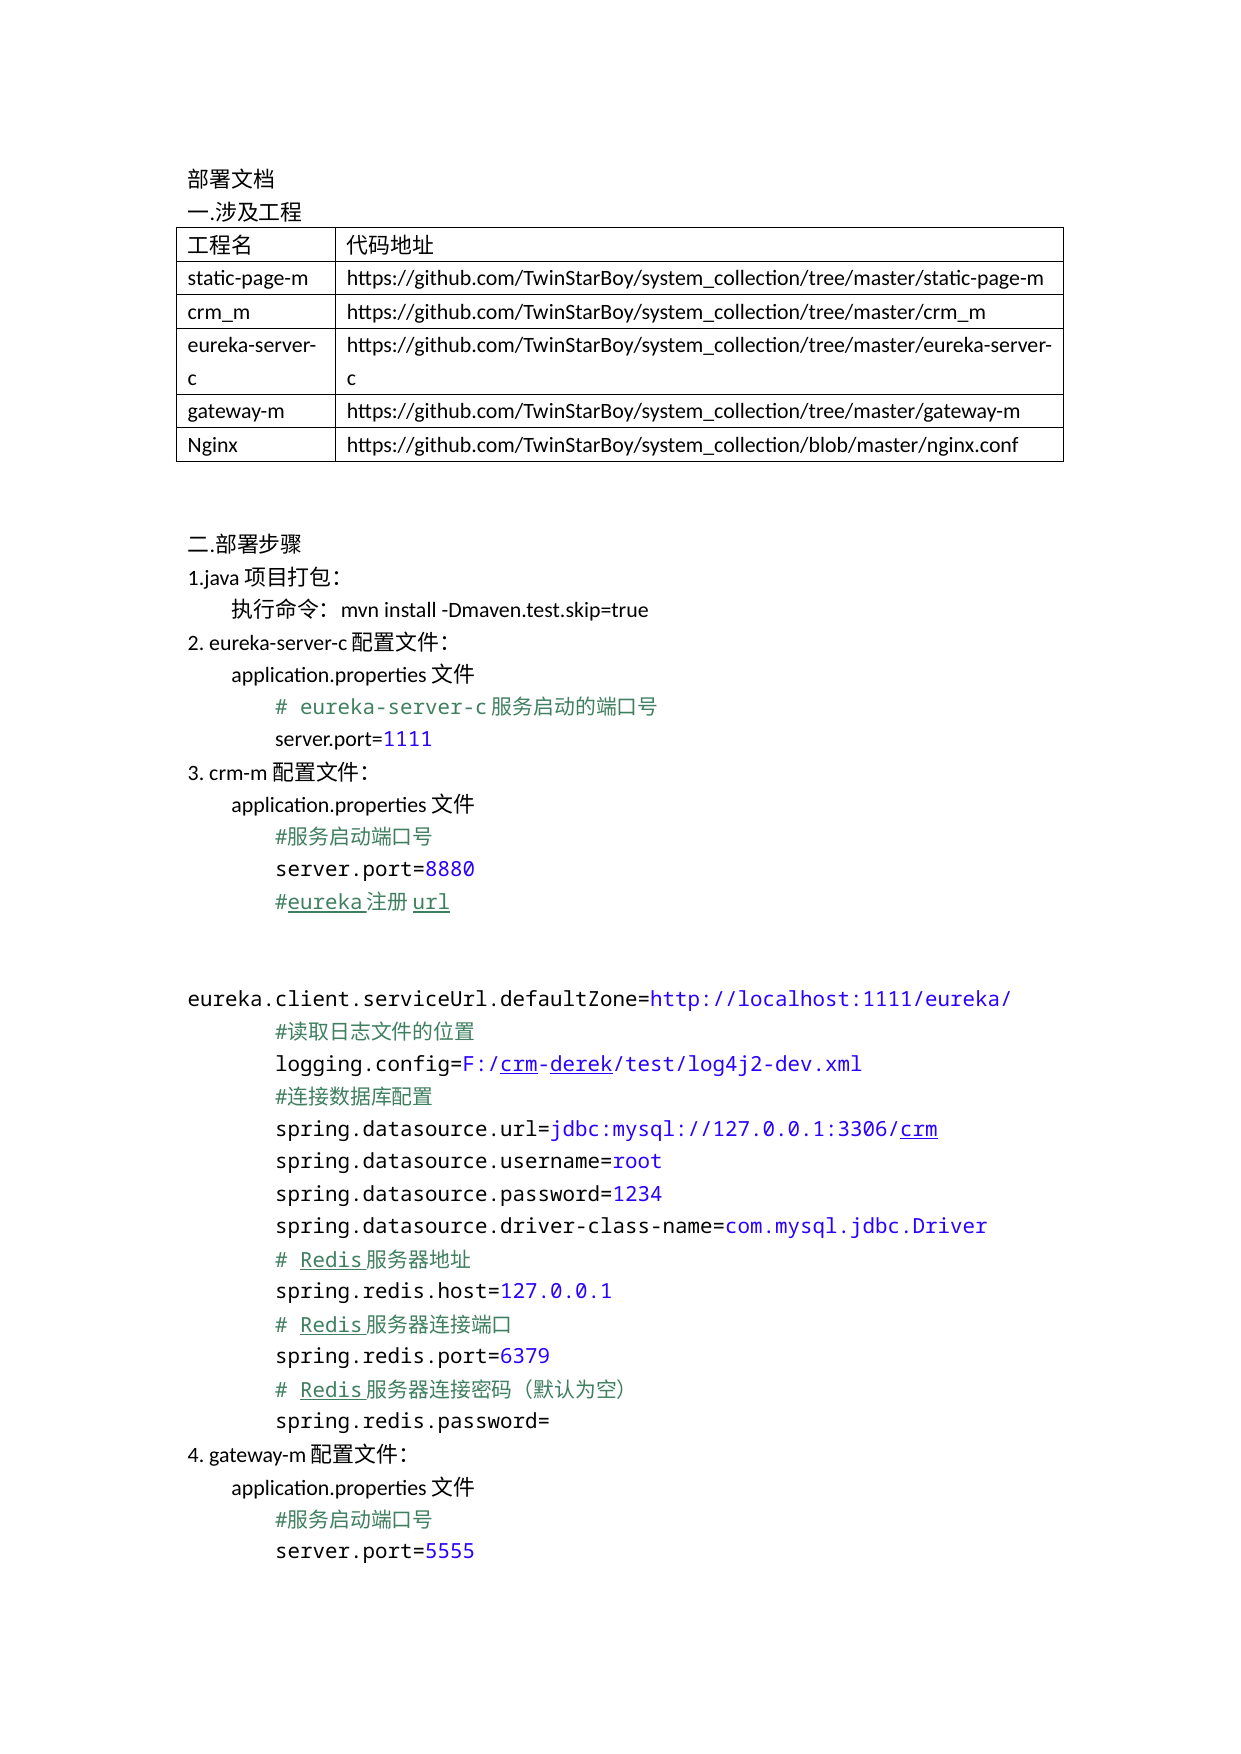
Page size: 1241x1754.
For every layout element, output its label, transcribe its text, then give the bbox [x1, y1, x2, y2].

text application.properties文件 [187, 787, 1053, 819]
text application.properties文件 [187, 1469, 1053, 1502]
text spring.datasource.driver-class-name=com.mysql.jdbc.Driver [187, 1209, 1053, 1242]
table_cell crm_m [177, 295, 335, 328]
text #读取日志文件的位置 [187, 1014, 1053, 1047]
text 4. gateway-m配置文件： [187, 1437, 1053, 1469]
text 部署文档 [187, 162, 1053, 194]
table_header 工程名 [177, 228, 335, 261]
text server.port=8880 [187, 852, 1053, 884]
text spring.redis.host=127.0.0.1 [187, 1274, 1053, 1307]
text 2. eureka-server-c配置文件： [187, 624, 1053, 657]
text spring.redis.port=6379 [187, 1339, 1053, 1372]
table_cell gateway-m [177, 395, 335, 427]
text server.port=1111 [187, 722, 1053, 754]
text logging.config=F:/crm-derek/test/log4j2-dev.xml [187, 1047, 1053, 1079]
table_cell https://github.com/TwinStarBoy/system_collection/tree/master/eureka-server-c [336, 329, 1063, 394]
table_cell https://github.com/TwinStarBoy/system_collection/blob/master/nginx.conf [336, 428, 1063, 461]
text 执行命令：mvn install -Dmaven.test.skip=true [187, 592, 1053, 624]
text spring.datasource.password=1234 [187, 1177, 1053, 1209]
table_cell https://github.com/TwinStarBoy/system_collection/tree/master/gateway-m [336, 395, 1063, 427]
text #服务启动端口号 [187, 1502, 1053, 1534]
text spring.datasource.username=root [187, 1144, 1053, 1177]
text # Redis服务器连接端口 [187, 1307, 1053, 1339]
table_cell static-page-m [177, 262, 335, 294]
text spring.redis.password= [187, 1404, 1053, 1437]
text 一.涉及工程 [187, 194, 1053, 227]
table_cell Nginx [177, 428, 335, 461]
text server.port=5555 [187, 1534, 1053, 1567]
table_cell https://github.com/TwinStarBoy/system_collection/tree/master/static-page-m [336, 262, 1063, 294]
text 3. crm-m配置文件： [187, 754, 1053, 787]
text 1.java项目打包： [187, 559, 1053, 592]
text # eureka-server-c服务启动的端口号 [187, 689, 1053, 722]
text spring.datasource.url=jdbc:mysql://127.0.0.1:3306/crm [187, 1112, 1053, 1144]
text #服务启动端口号 [187, 819, 1053, 852]
table_cell eureka-server-c [177, 329, 335, 394]
table_cell https://github.com/TwinStarBoy/system_collection/tree/master/crm_m [336, 295, 1063, 328]
text # Redis服务器连接密码（默认为空） [187, 1372, 1053, 1404]
text # Redis服务器地址 [187, 1242, 1053, 1274]
text eureka.client.serviceUrl.defaultZone=http://localhost:1111/eureka/ [187, 917, 1053, 1014]
text #eureka注册url [187, 884, 1053, 917]
table_header 代码地址 [336, 228, 1063, 261]
text #连接数据库配置 [187, 1079, 1053, 1112]
text application.properties文件 [187, 657, 1053, 689]
text 二.部署步骤 [187, 527, 1053, 559]
